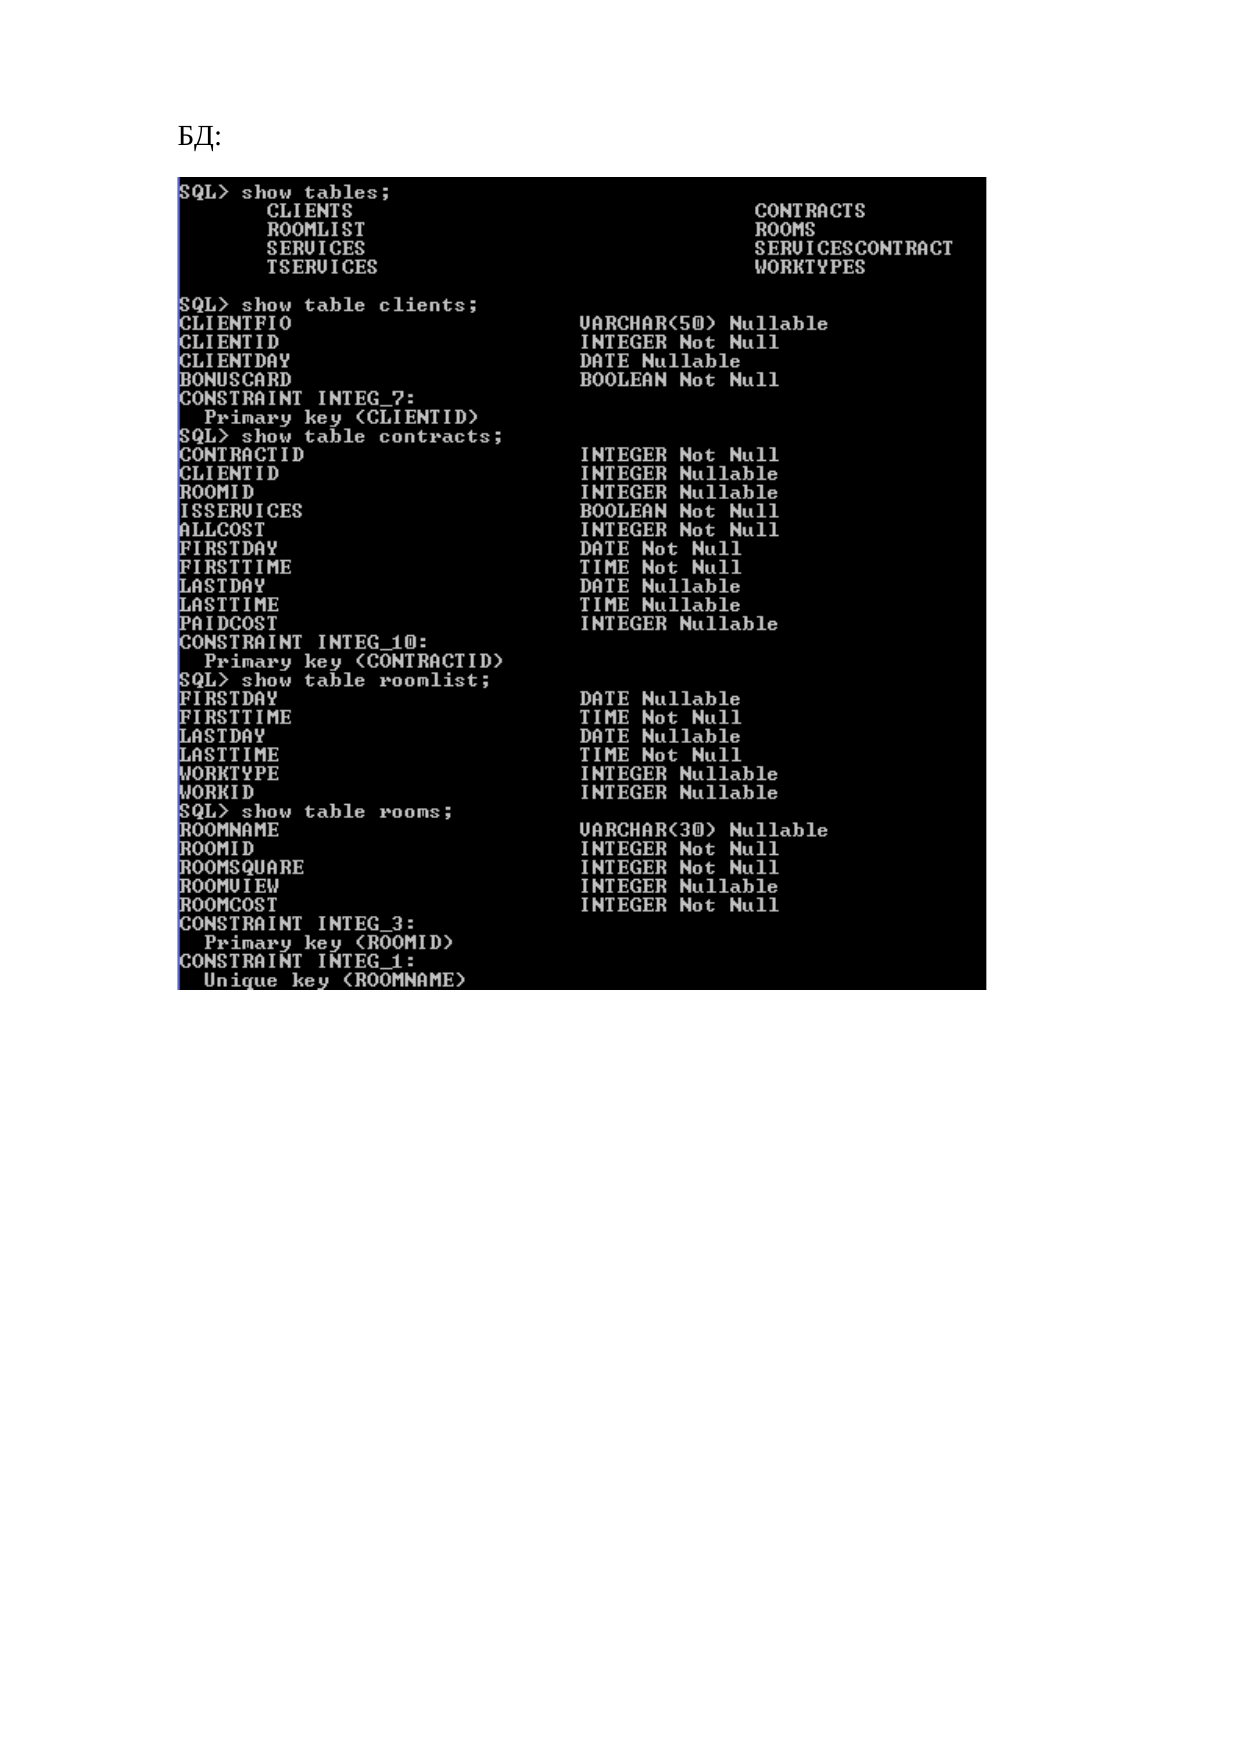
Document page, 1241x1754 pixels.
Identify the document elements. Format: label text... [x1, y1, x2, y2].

picture [177, 177, 987, 990]
text БД: [177, 118, 1152, 152]
